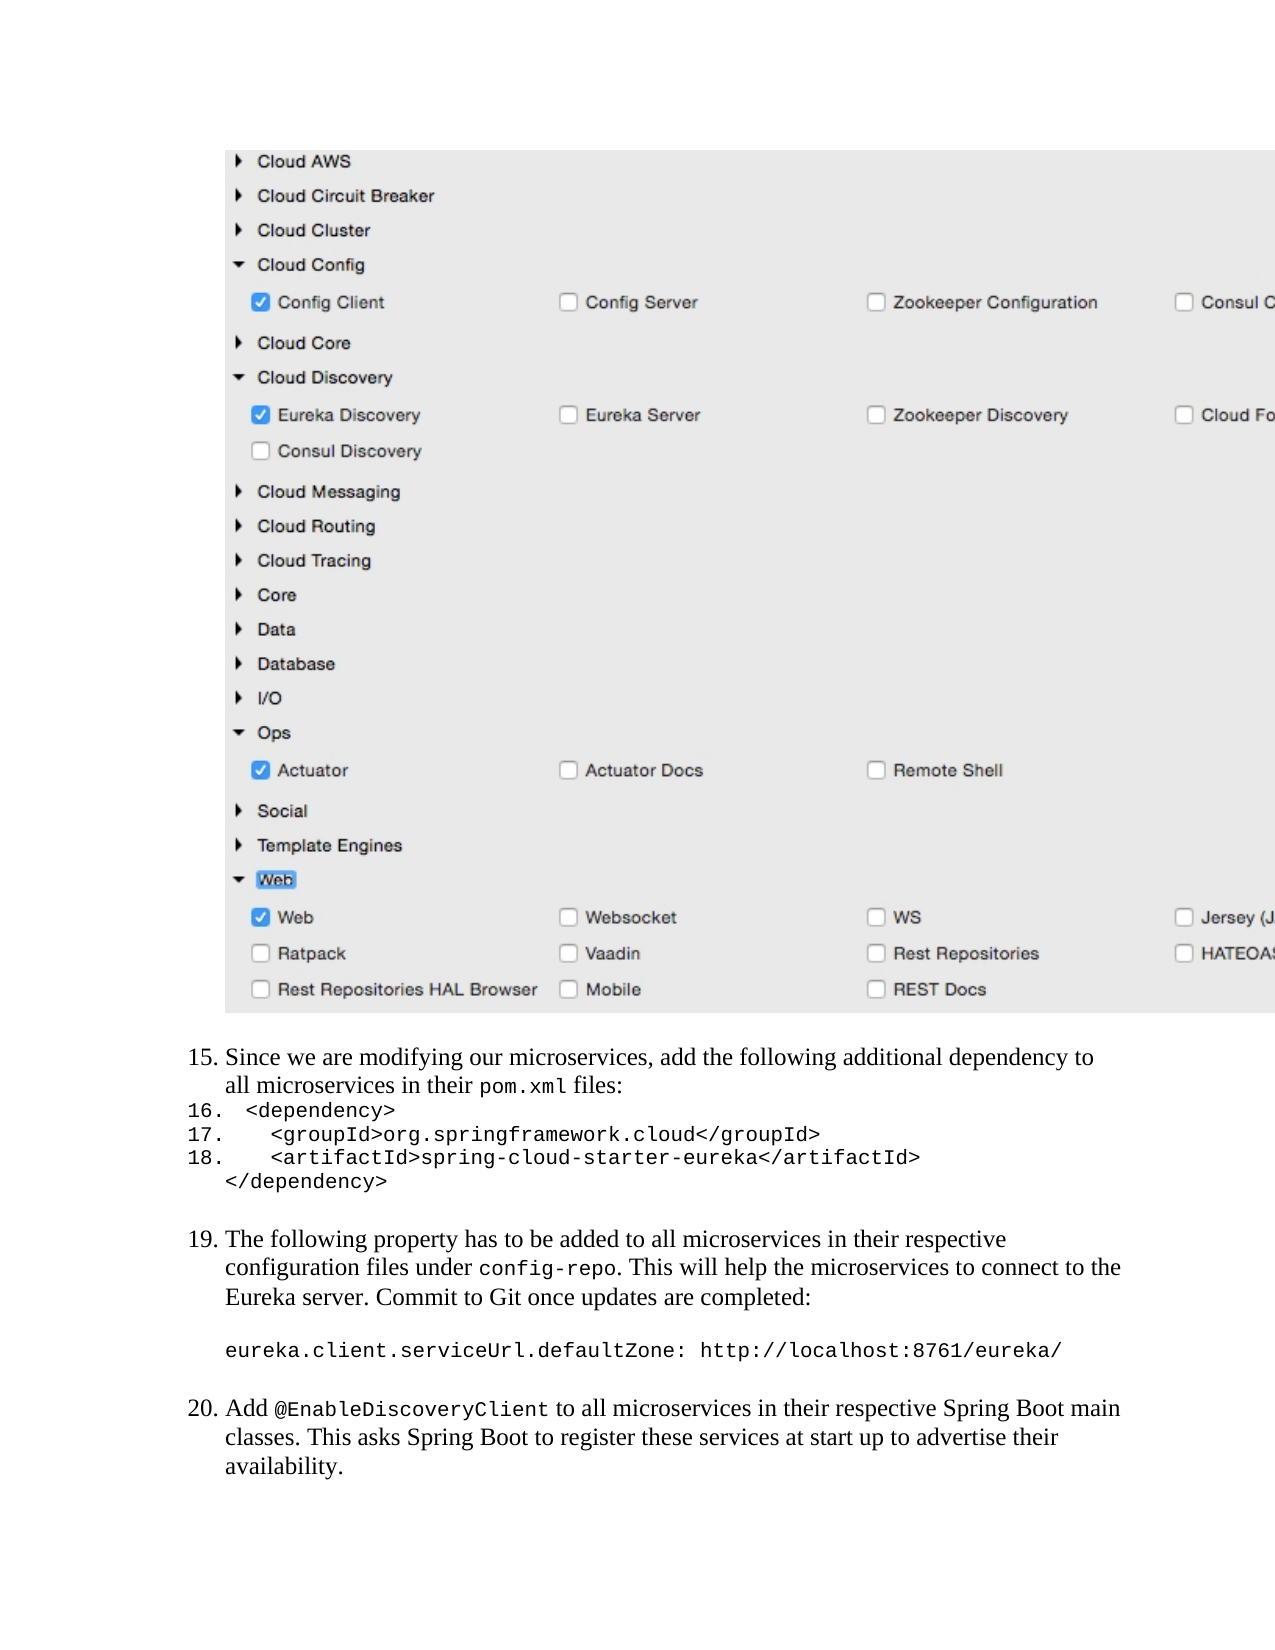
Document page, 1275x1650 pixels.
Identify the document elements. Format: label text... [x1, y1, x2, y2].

picture [225, 150, 1275, 1013]
list Since we are modifying our microservices, add the following additional dependency to all microservices in their pom.xml files: [187, 1042, 1125, 1100]
list <dependency> [187, 1100, 1125, 1124]
list <groupId>org.springframework.cloud</groupId> [187, 1124, 1125, 1147]
text </dependency> [225, 1171, 1125, 1194]
list Add @EnableDiscoveryClient to all microservices in their respective Spring Boot main classes. This asks Spring Boot to register these services at start up to advertise their availability. [187, 1393, 1125, 1480]
text eureka.client.serviceUrl.defaultZone: http://localhost:8761/eureka/ [225, 1340, 1125, 1364]
list The following property has to be added to all microservices in their respective configuration files under config-repo. This will help the microservices to connect to the Eureka server. Commit to Git once updates are completed: [187, 1224, 1125, 1311]
list <artifactId>spring-cloud-starter-eureka</artifactId> [187, 1147, 1125, 1171]
